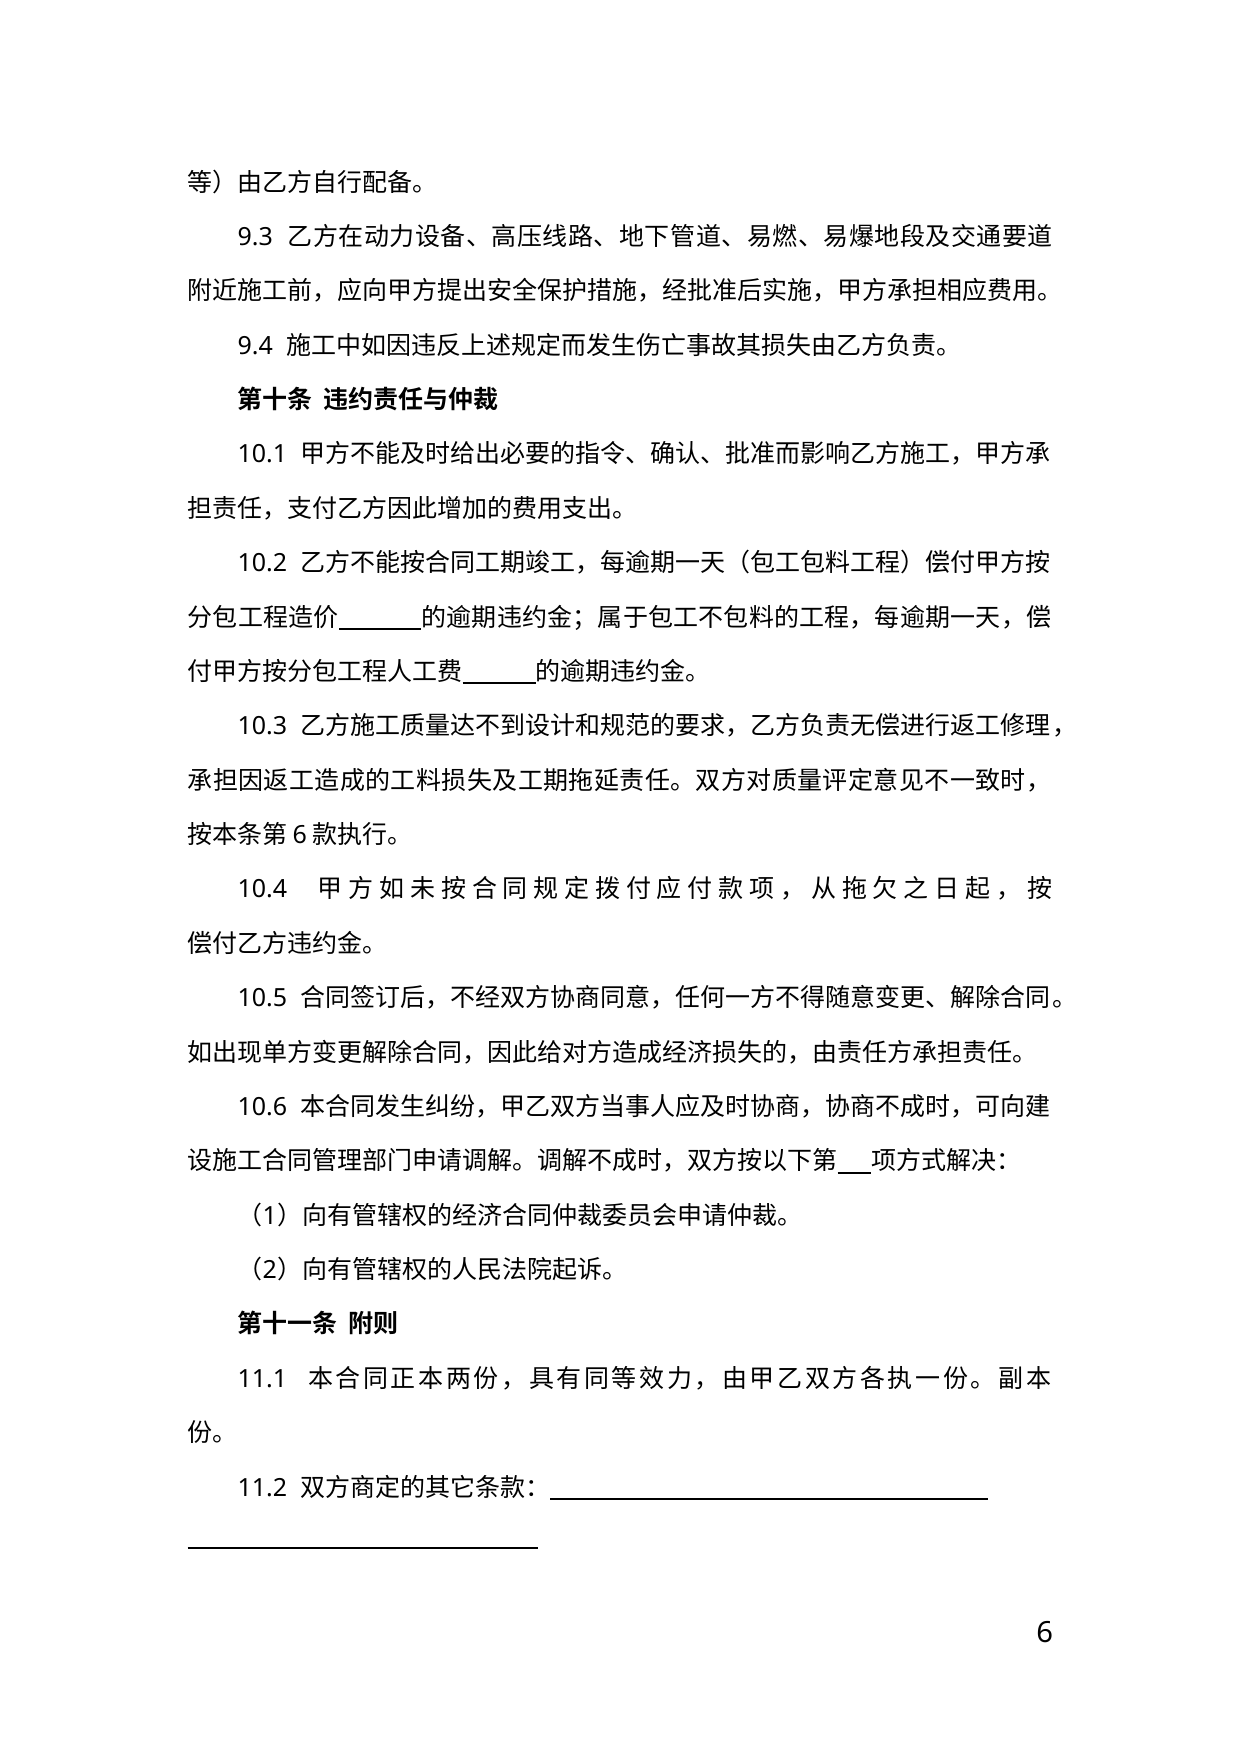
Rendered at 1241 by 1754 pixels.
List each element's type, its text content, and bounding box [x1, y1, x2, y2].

text 9.4 施工中如因违反上述规定而发生伤亡事故其损失由乙方负责。 [187, 325, 1053, 361]
text 10.2 乙方不能按合同工期竣工，每逾期一天（包工包料工程）偿付甲方按分包工程造价 的逾期违约金；属于包工不包料的工程，每逾期一天，偿付甲方按分包工程人工费 的逾期违约金。 [187, 543, 1053, 688]
text 9.3 乙方在动力设备、高压线路、地下管道、易燃、易爆地段及交通要道附近施工前，应向甲方提出安全保护措施，经批准后实施，甲方承担相应费用。 [187, 216, 1053, 307]
text 第十一条 附则 [187, 1304, 1053, 1340]
text 10.1 甲方不能及时给出必要的指令、确认、批准而影响乙方施工，甲方承担责任，支付乙方因此增加的费用支出。 [187, 434, 1053, 524]
text 10.4 甲方如未按合同规定拨付应付款项，从拖欠之日起，按 偿付乙方违约金。 [187, 869, 1053, 959]
text 11.1 本合同正本两份，具有同等效力，由甲乙双方各执一份。副本 份。 [187, 1358, 1053, 1449]
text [187, 162, 1053, 198]
text （2）向有管辖权的人民法院起诉。 [187, 1249, 1053, 1286]
text 10.5 合同签订后，不经双方协商同意，任何一方不得随意变更、解除合同。如出现单方变更解除合同，因此给对方造成经济损失的，由责任方承担责任。 [187, 978, 1053, 1068]
text 10.6 本合同发生纠纷，甲乙双方当事人应及时协商，协商不成时，可向建设施工合同管理部门申请调解。调解不成时，双方按以下第 项方式解决： [187, 1086, 1053, 1177]
text 11.2 双方商定的其它条款： [187, 1467, 1053, 1503]
text 第十条 违约责任与仲裁 [187, 379, 1053, 416]
text （1）向有管辖权的经济合同仲裁委员会申请仲裁。 [187, 1195, 1053, 1231]
text 10.3 乙方施工质量达不到设计和规范的要求，乙方负责无偿进行返工修理，承担因返工造成的工料损失及工期拖延责任。双方对质量评定意见不一致时，按本条第6款执行。 [187, 706, 1053, 851]
